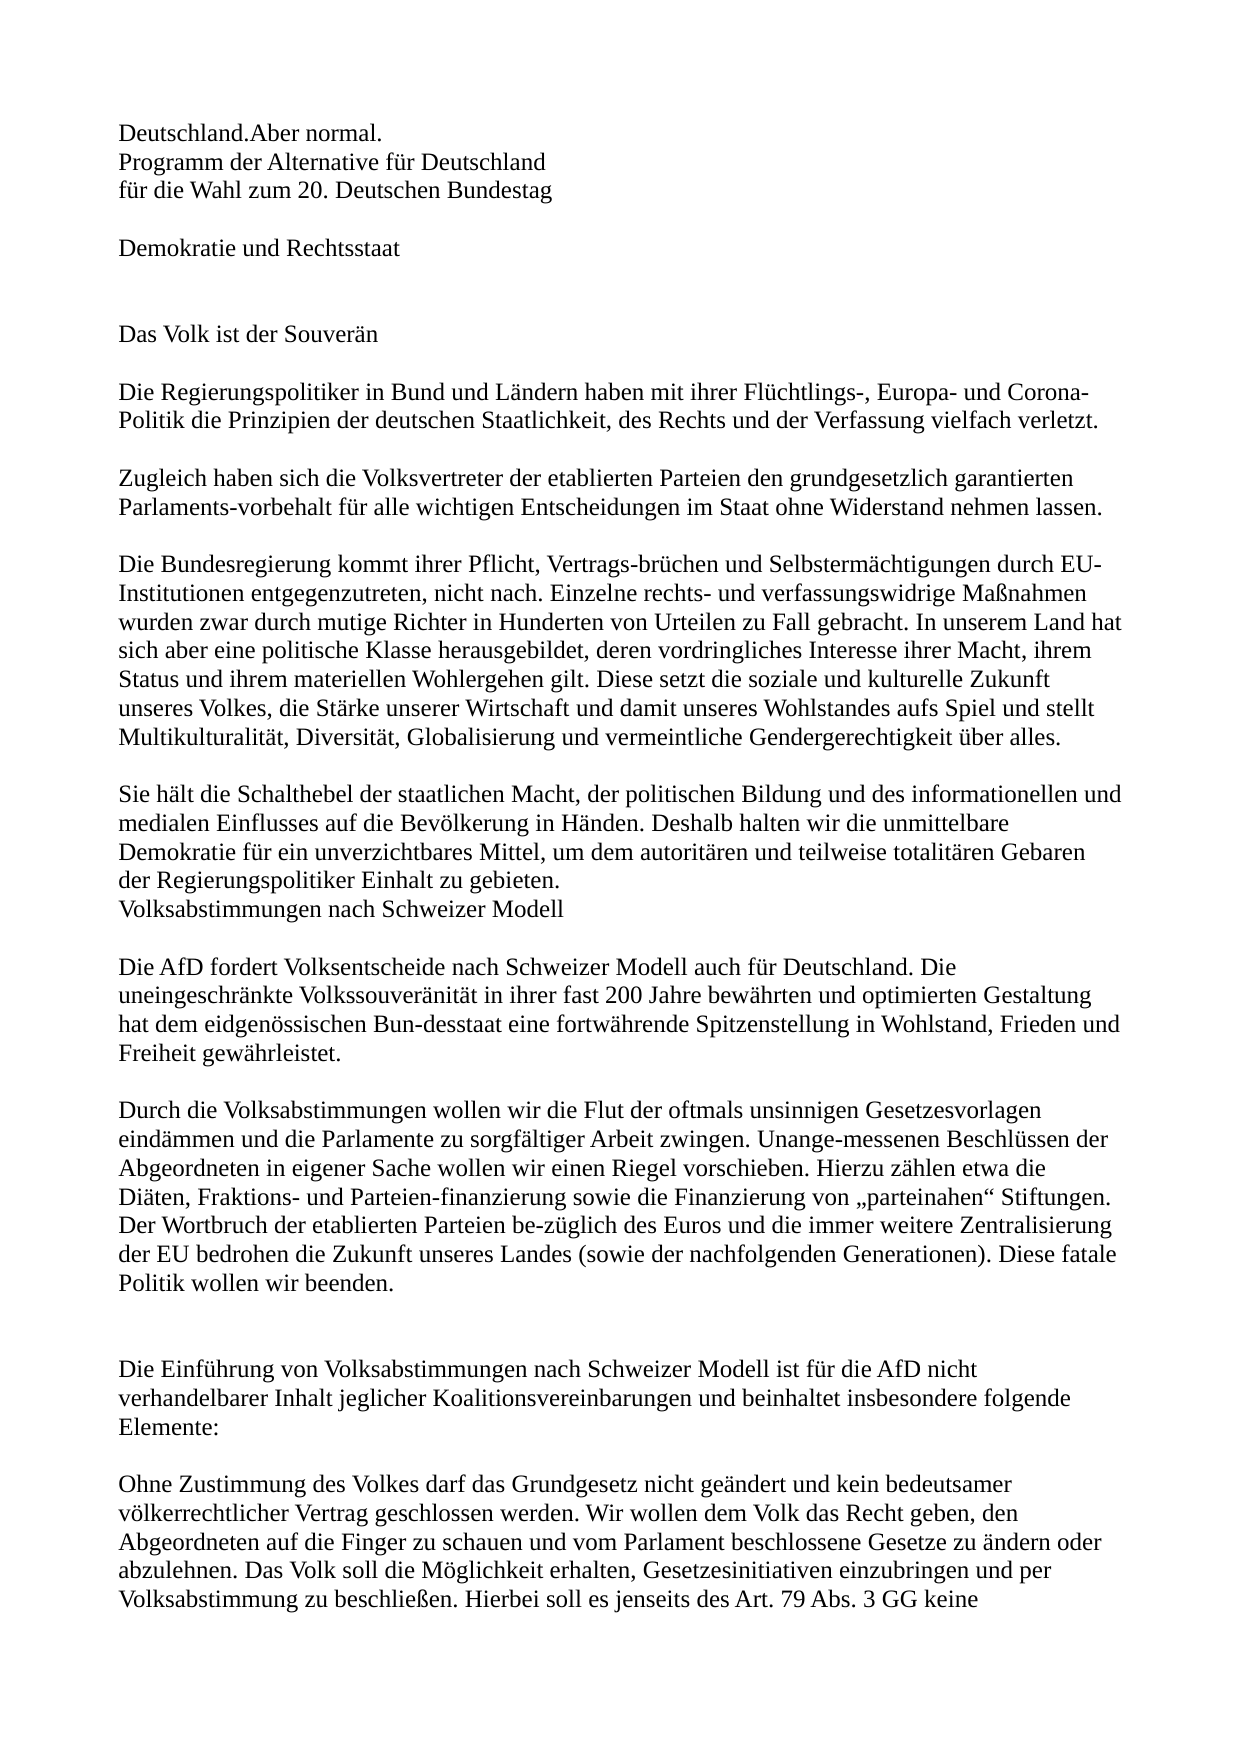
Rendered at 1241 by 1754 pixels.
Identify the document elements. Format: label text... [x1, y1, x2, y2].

text Die AfD fordert Volksentscheide nach Schweizer Modell auch für Deutschland. Die uneingeschränkte Volkssouveränität in ihrer fast 200 Jahre bewährten und optimierten Gestaltung hat dem eidgenössischen Bun-desstaat eine fortwährende Spitzenstellung in Wohlstand, Frieden und Freiheit gewährleistet. [118, 952, 1122, 1067]
text Demokratie und Rechtsstaat [118, 233, 1122, 262]
text Die Bundesregierung kommt ihrer Pflicht, Vertrags-brüchen und Selbstermächtigungen durch EU-Institutionen entgegenzutreten, nicht nach. Einzelne rechts- und verfassungswidrige Maßnahmen wurden zwar durch mutige Richter in Hunderten von Urteilen zu Fall gebracht. In unserem Land hat sich aber eine politische Klasse herausgebildet, deren vordringliches Interesse ihrer Macht, ihrem Status und ihrem materiellen Wohlergehen gilt. Diese setzt die soziale und kulturelle Zukunft unseres Volkes, die Stärke unserer Wirtschaft und damit unseres Wohlstandes aufs Spiel und stellt Multikulturalität, Diversität, Globalisierung und vermeintliche Gendergerechtigkeit über alles. [118, 549, 1122, 751]
text Deutschland.Aber normal. [118, 118, 1122, 147]
text für die Wahl zum 20. Deutschen Bundestag [118, 176, 1122, 204]
text Die Einführung von Volksabstimmungen nach Schweizer Modell ist für die AfD nicht verhandelbarer Inhalt jeglicher Koalitionsvereinbarungen und beinhaltet insbesondere folgende Elemente: [118, 1354, 1122, 1441]
text Das Volk ist der Souverän [118, 319, 1122, 348]
text Durch die Volksabstimmungen wollen wir die Flut der oftmals unsinnigen Gesetzesvorlagen eindämmen und die Parlamente zu sorgfältiger Arbeit zwingen. Unange-messenen Beschlüssen der Abgeordneten in eigener Sache wollen wir einen Riegel vorschieben. Hierzu zählen etwa die Diäten, Fraktions- und Parteien-finanzierung sowie die Finanzierung von „parteinahen“ Stiftungen. Der Wortbruch der etablierten Parteien be-züglich des Euros und die immer weitere Zentralisierung der EU bedrohen die Zukunft unseres Landes (sowie der nachfolgenden Generationen). Diese fatale Politik wollen wir beenden. [118, 1096, 1122, 1297]
text Programm der Alternative für Deutschland [118, 147, 1122, 176]
text Die Regierungspolitiker in Bund und Ländern haben mit ihrer Flüchtlings-, Europa- und Corona-Politik die Prinzipien der deutschen Staatlichkeit, des Rechts und der Verfassung vielfach verletzt. [118, 377, 1122, 434]
text Volksabstimmungen nach Schweizer Modell [118, 894, 1122, 923]
text Sie hält die Schalthebel der staatlichen Macht, der politischen Bildung und des informationellen und medialen Einflusses auf die Bevölkerung in Händen. Deshalb halten wir die unmittelbare Demokratie für ein unverzichtbares Mittel, um dem autoritären und teilweise totalitären Gebaren der Regierungspolitiker Einhalt zu gebieten. [118, 779, 1122, 894]
text Ohne Zustimmung des Volkes darf das Grundgesetz nicht geändert und kein bedeutsamer völkerrechtlicher Vertrag geschlossen werden. Wir wollen dem Volk das Recht geben, den Abgeordneten auf die Finger zu schauen und vom Parlament beschlossene Gesetze zu ändern oder abzulehnen. Das Volk soll die Möglichkeit erhalten, Gesetzesinitiativen einzubringen und per Volksabstimmung zu beschließen. Hierbei soll es jenseits des Art. 79 Abs. 3 GG keine [118, 1469, 1122, 1613]
text Zugleich haben sich die Volksvertreter der etablierten Parteien den grundgesetzlich garantierten Parlaments-vorbehalt für alle wichtigen Entscheidungen im Staat ohne Widerstand nehmen lassen. [118, 463, 1122, 521]
